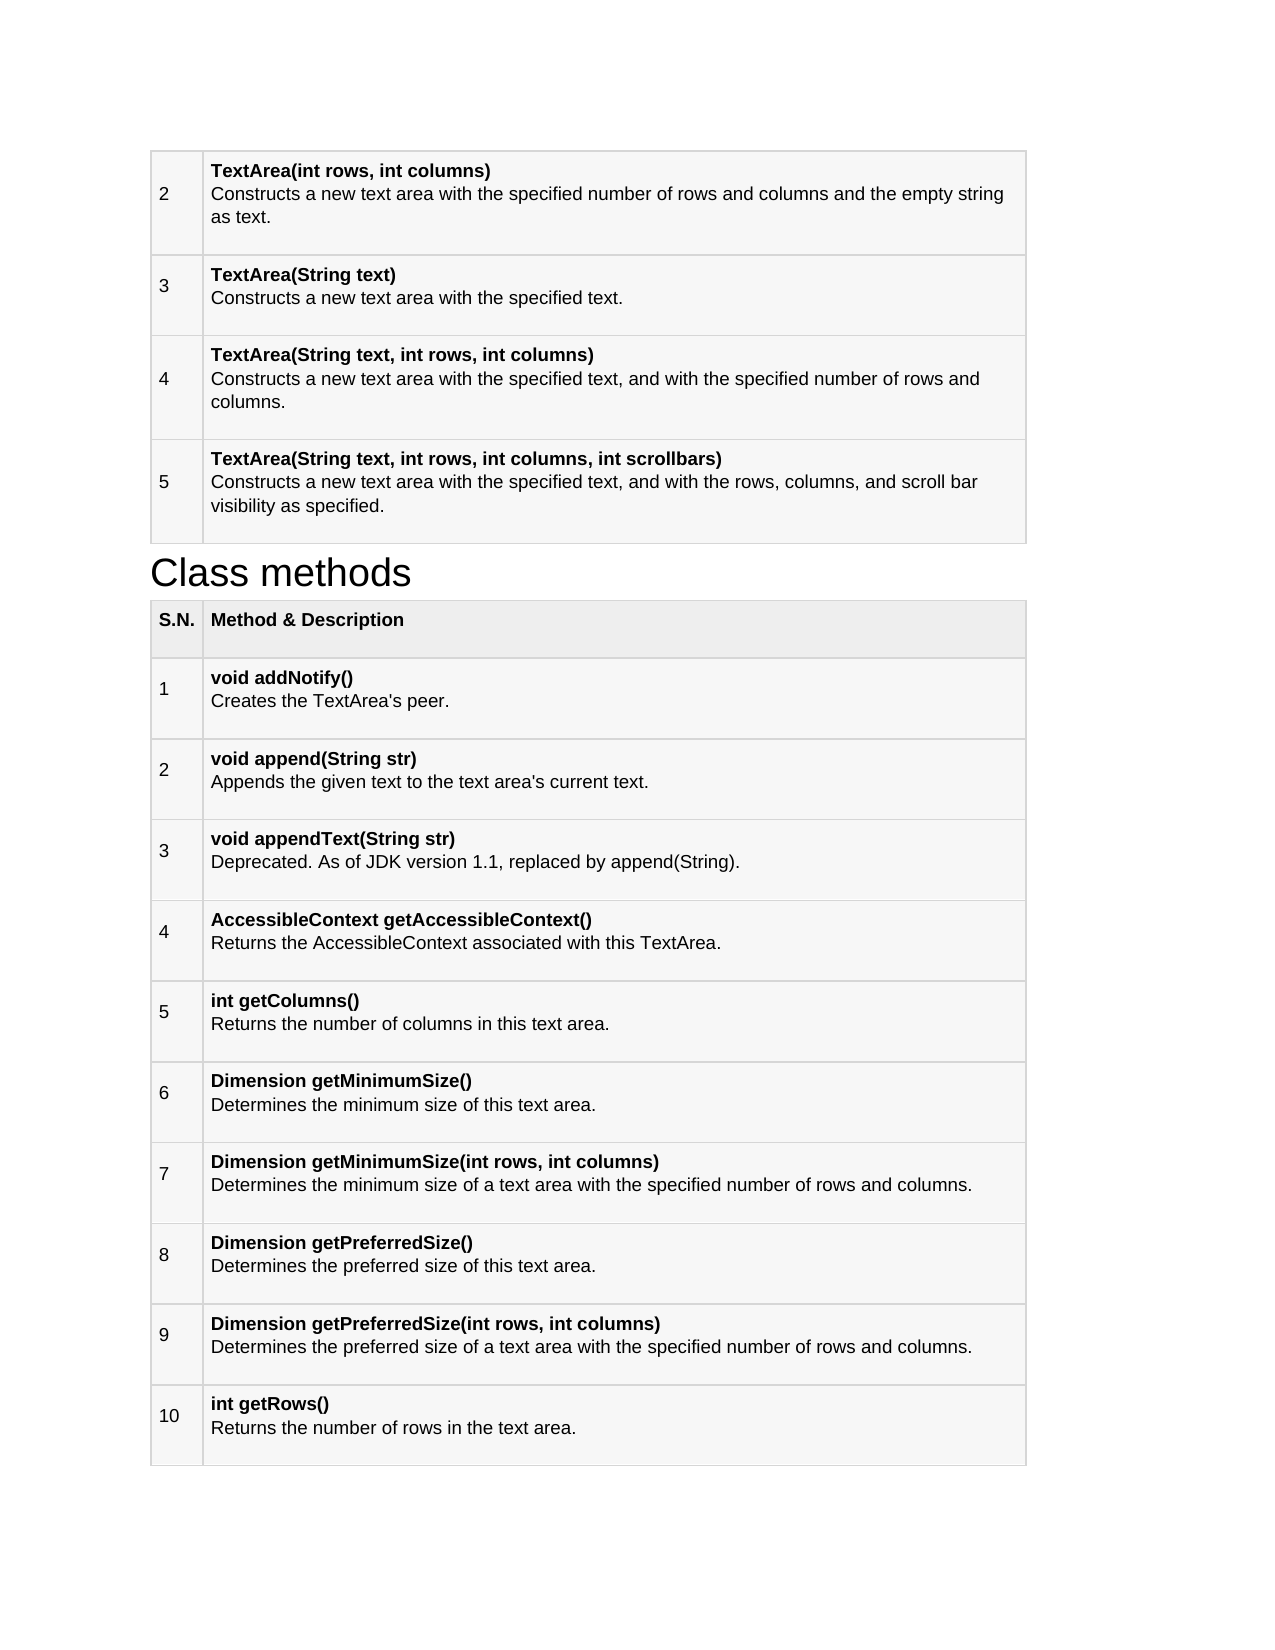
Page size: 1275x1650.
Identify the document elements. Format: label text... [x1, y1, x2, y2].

table_cell TextArea(int rows, int columns) Constructs a new text area with the specified number of rows and columns and the empty string as text. [204, 152, 1025, 254]
table_cell Dimension getPreferredSize(int rows, int columns) Determines the preferred size of a text area with the specified number of rows and columns. [204, 1305, 1025, 1384]
table_cell int getColumns() Returns the number of columns in this text area. [204, 982, 1025, 1061]
table_cell 4 [152, 901, 202, 980]
table_cell TextArea(String text) Constructs a new text area with the specified text. [204, 256, 1025, 335]
table_cell 3 [152, 256, 202, 335]
table_cell Dimension getMinimumSize() Determines the minimum size of this text area. [204, 1063, 1025, 1142]
table_cell 5 [152, 982, 202, 1061]
table_header S.N. [152, 601, 202, 657]
table_cell 6 [152, 1063, 202, 1142]
table_header Method & Description [204, 601, 1025, 657]
table_cell 8 [152, 1224, 202, 1303]
table_cell void append(String str) Appends the given text to the text area's current text. [204, 740, 1025, 819]
table_cell AccessibleContext getAccessibleContext() Returns the AccessibleContext associated with this TextArea. [204, 901, 1025, 980]
table_cell 7 [152, 1143, 202, 1222]
table_cell 2 [152, 740, 202, 819]
table_cell TextArea(String text, int rows, int columns, int scrollbars) Constructs a new text area with the specified text, and with the rows, columns, and scroll bar visibility as specified. [204, 440, 1025, 543]
table_cell void appendText(String str) Deprecated. As of JDK version 1.1, replaced by append(String). [204, 820, 1025, 899]
table_cell 3 [152, 820, 202, 899]
table_cell 5 [152, 440, 202, 543]
table_cell TextArea(String text, int rows, int columns) Constructs a new text area with the specified text, and with the specified number of rows and columns. [204, 336, 1025, 439]
table_cell Dimension getPreferredSize() Determines the preferred size of this text area. [204, 1224, 1025, 1303]
table_cell Dimension getMinimumSize(int rows, int columns) Determines the minimum size of a text area with the specified number of rows and columns. [204, 1143, 1025, 1222]
table_cell 10 [152, 1386, 202, 1464]
table_cell void addNotify() Creates the TextArea's peer. [204, 659, 1025, 738]
table_cell int getRows() Returns the number of rows in the text area. [204, 1386, 1025, 1464]
subtitle Class methods [150, 549, 1120, 595]
table_cell 9 [152, 1305, 202, 1384]
table_cell 1 [152, 659, 202, 738]
table_cell 4 [152, 336, 202, 439]
table_cell 2 [152, 152, 202, 254]
